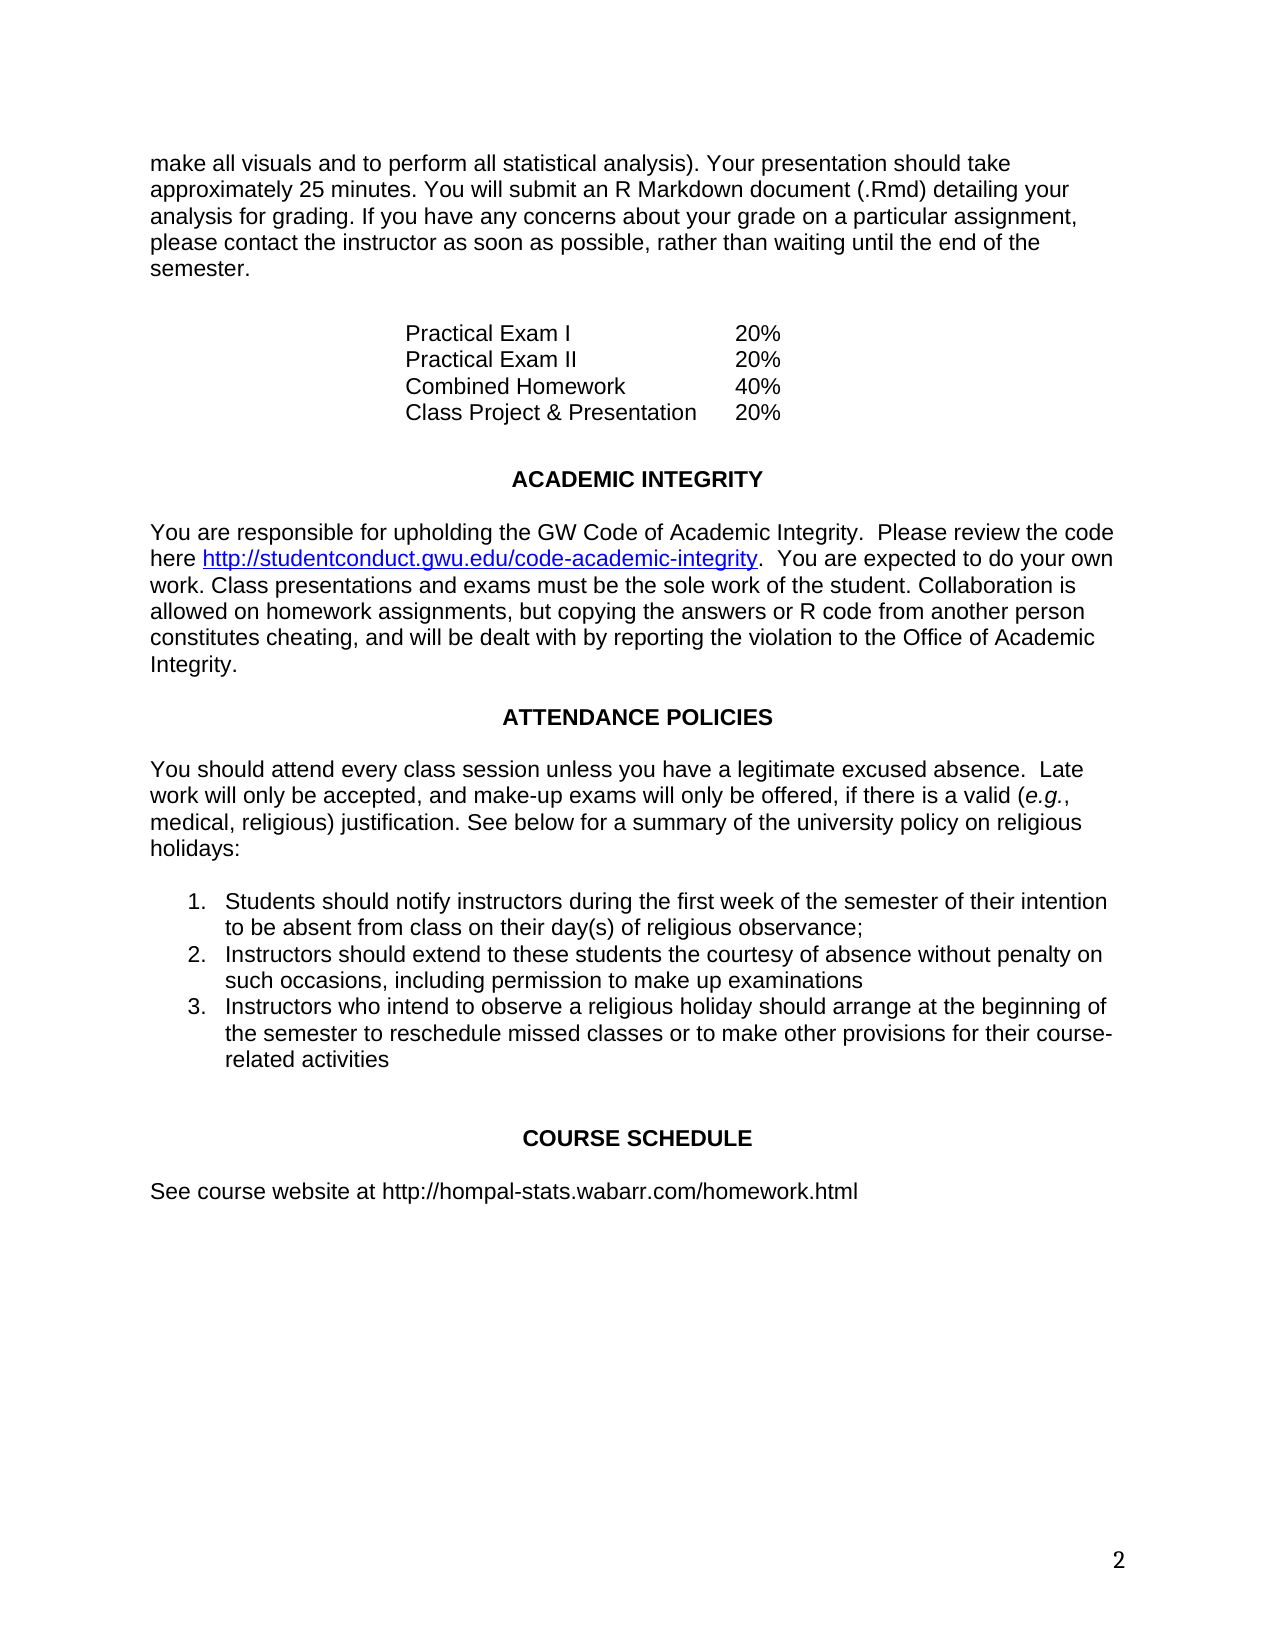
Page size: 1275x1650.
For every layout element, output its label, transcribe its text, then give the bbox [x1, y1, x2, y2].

text ATTENDANCE POLICIES [150, 703, 1125, 730]
text See course website at http://hompal-stats.wabarr.com/homework.html [150, 1178, 1125, 1204]
text COURSE SCHEDULE [150, 1125, 1125, 1151]
text ACADEMIC INTEGRITY [150, 466, 1125, 493]
table_cell 40% [724, 373, 902, 399]
table_header Practical Exam I [394, 320, 724, 346]
table_cell 20% [724, 346, 902, 373]
table_cell 20% [724, 399, 902, 425]
text You are responsible for upholding the GW Code of Academic Integrity. Please review the code here http://studentconduct.gwu.edu/code-academic-integrity. You are expected to do your own work. Class presentations and exams must be the sole work of the student. Collaboration is allowed on homework assignments, but copying the answers or R code from another person constitutes cheating, and will be dealt with by reporting the violation to the Office of Academic Integrity. [150, 519, 1125, 677]
text You should attend every class session unless you have a legitimate excused absence. Late work will only be accepted, and make-up exams will only be offered, if there is a valid (e.g., medical, religious) justification. See below for a summary of the university policy on religious holidays: [150, 756, 1125, 862]
table_cell Combined Homework [394, 373, 724, 399]
list Instructors should extend to these students the courtesy of absence without penalty on such occasions, including permission to make up examinations [187, 941, 1125, 993]
list Students should notify instructors during the first week of the semester of their intention to be absent from class on their day(s) of religious observance; [187, 888, 1125, 941]
table_cell Class Project & Presentation [394, 399, 724, 425]
table_cell Practical Exam II [394, 346, 724, 373]
table_header 20% [724, 320, 902, 346]
list Instructors who intend to observe a religious holiday should arrange at the beginning of the semester to reschedule missed classes or to make other provisions for their course-related activities [187, 993, 1125, 1072]
